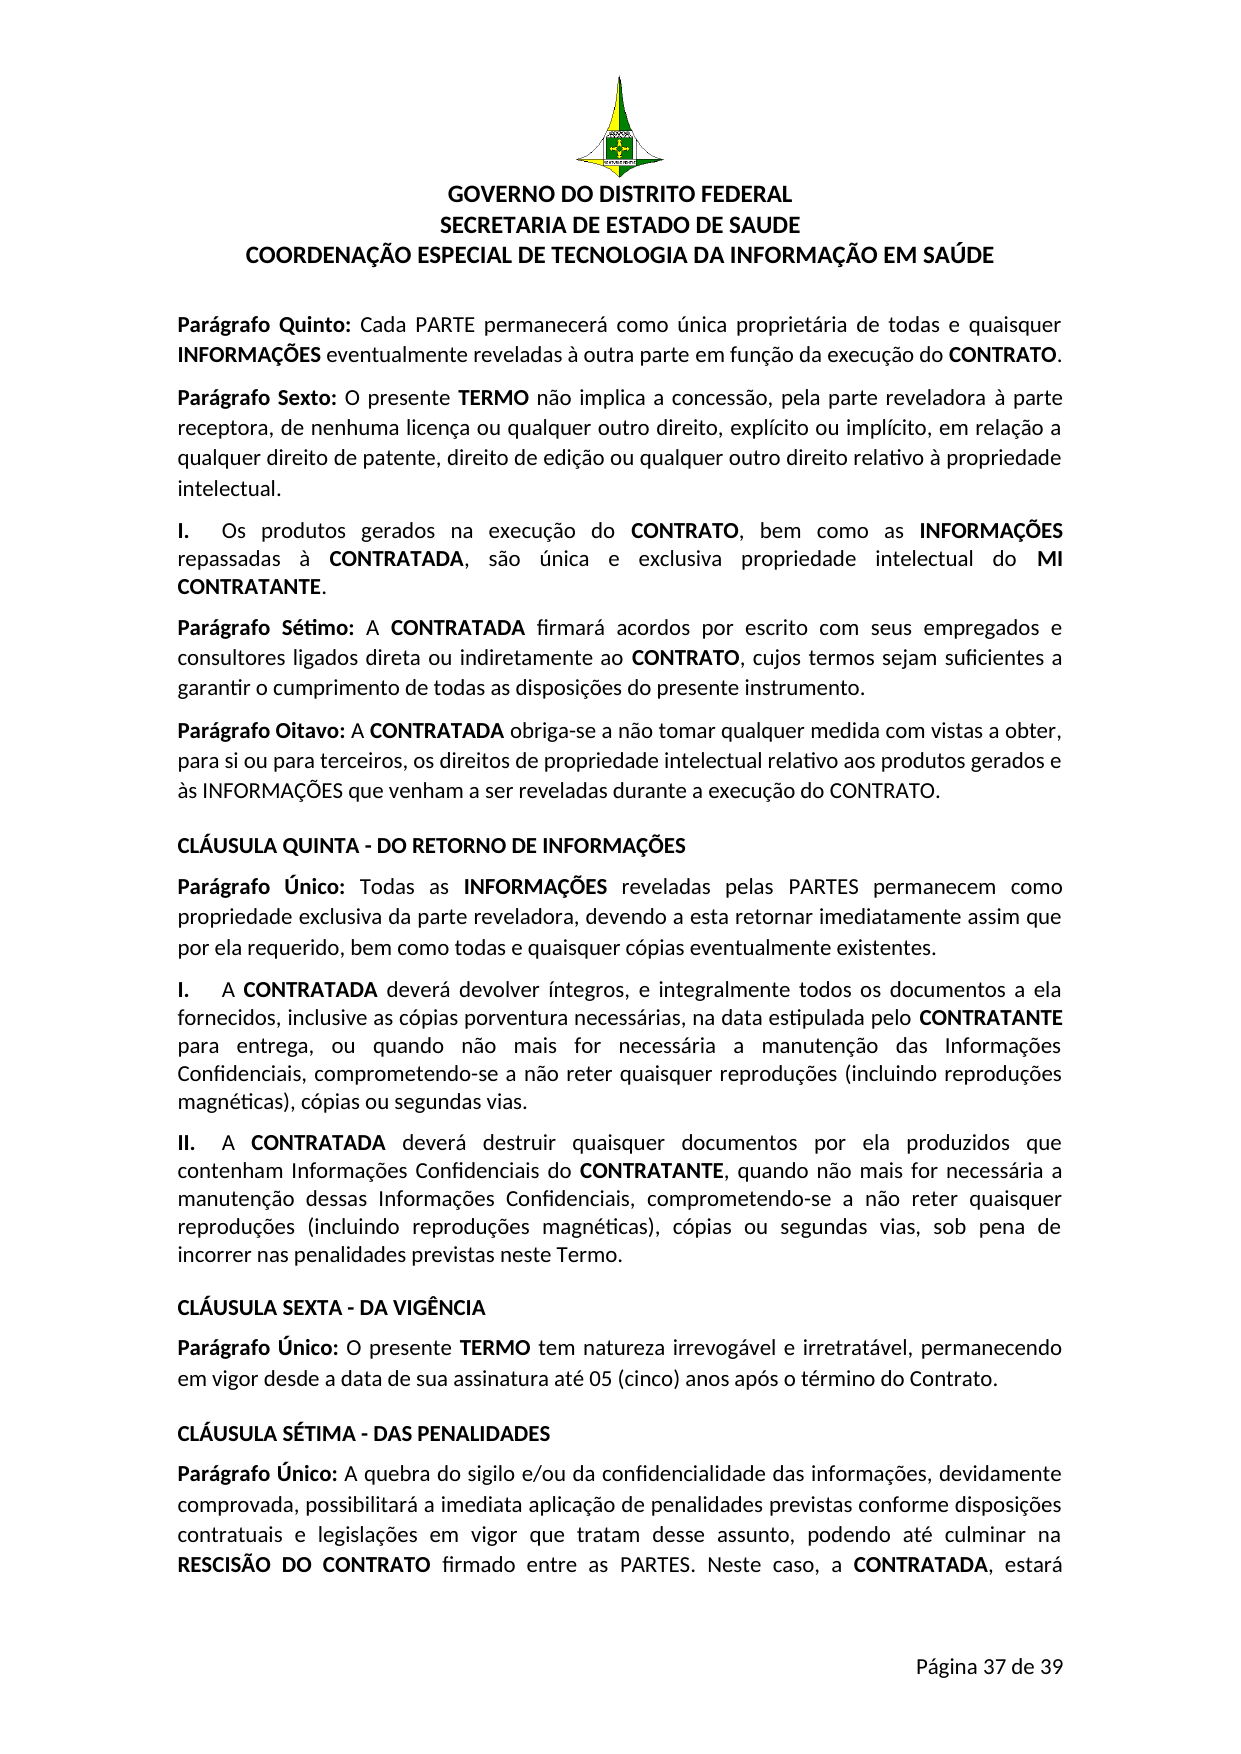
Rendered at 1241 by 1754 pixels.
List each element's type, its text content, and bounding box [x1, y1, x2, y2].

picture [574, 73, 666, 179]
list A CONTRATADA deverá destruir quaisquer documentos por ela produzidos que contenham Informações Confidenciais do CONTRATANTE, quando não mais for necessária a manutenção dessas Informações Confidenciais, comprometendo-se a não reter quaisquer reproduções (incluindo reproduções magnéticas), cópias ou segundas vias, sob pena de incorrer nas penalidades previstas neste Termo. [177, 1128, 1063, 1268]
text Parágrafo Oitavo: A CONTRATADA obriga-se a não tomar qualquer medida com vistas a obter, para si ou para terceiros, os direitos de propriedade intelectual relativo aos produtos gerados e às INFORMAÇÕES que venham a ser reveladas durante a execução do CONTRATO. [177, 716, 1063, 804]
list A CONTRATADA deverá devolver íntegros, e integralmente todos os documentos a ela fornecidos, inclusive as cópias porventura necessárias, na data estipulada pelo CONTRATANTE para entrega, ou quando não mais for necessária a manutenção das Informações Confidenciais, comprometendo-se a não reter quaisquer reproduções (incluindo reproduções magnéticas), cópias ou segundas vias. [177, 975, 1063, 1115]
text Parágrafo Único: O presente TERMO tem natureza irrevogável e irretratável, permanecendo em vigor desde a data de sua assinatura até 05 (cinco) anos após o término do Contrato. [177, 1333, 1063, 1392]
text Parágrafo Sexto: O presente TERMO não implica a concessão, pela parte reveladora à parte receptora, de nenhuma licença ou qualquer outro direito, explícito ou implícito, em relação a qualquer direito de patente, direito de edição ou qualquer outro direito relativo à propriedade intelectual. [177, 383, 1063, 502]
text Parágrafo Quinto: Cada PARTE permanecerá como única proprietária de todas e quaisquer INFORMAÇÕES eventualmente reveladas à outra parte em função da execução do CONTRATO. [177, 310, 1063, 368]
text Parágrafo Sétimo: A CONTRATADA firmará acordos por escrito com seus empregados e consultores ligados direta ou indiretamente ao CONTRATO, cujos termos sejam suficientes a garantir o cumprimento de todas as disposições do presente instrumento. [177, 613, 1063, 701]
text Parágrafo Único: Todas as INFORMAÇÕES reveladas pelas PARTES permanecem como propriedade exclusiva da parte reveladora, devendo a esta retornar imediatamente assim que por ela requerido, bem como todas e quaisquer cópias eventualmente existentes. [177, 872, 1063, 961]
text CLÁUSULA QUINTA - DO RETORNO DE INFORMAÇÕES [177, 832, 1063, 860]
list Os produtos gerados na execução do CONTRATO, bem como as INFORMAÇÕES repassadas à CONTRATADA, são única e exclusiva propriedade intelectual do MI CONTRATANTE. [177, 516, 1063, 600]
text CLÁUSULA SÉTIMA - DAS PENALIDADES [177, 1419, 1063, 1447]
text CLÁUSULA SEXTA - DA VIGÊNCIA [177, 1293, 1063, 1321]
